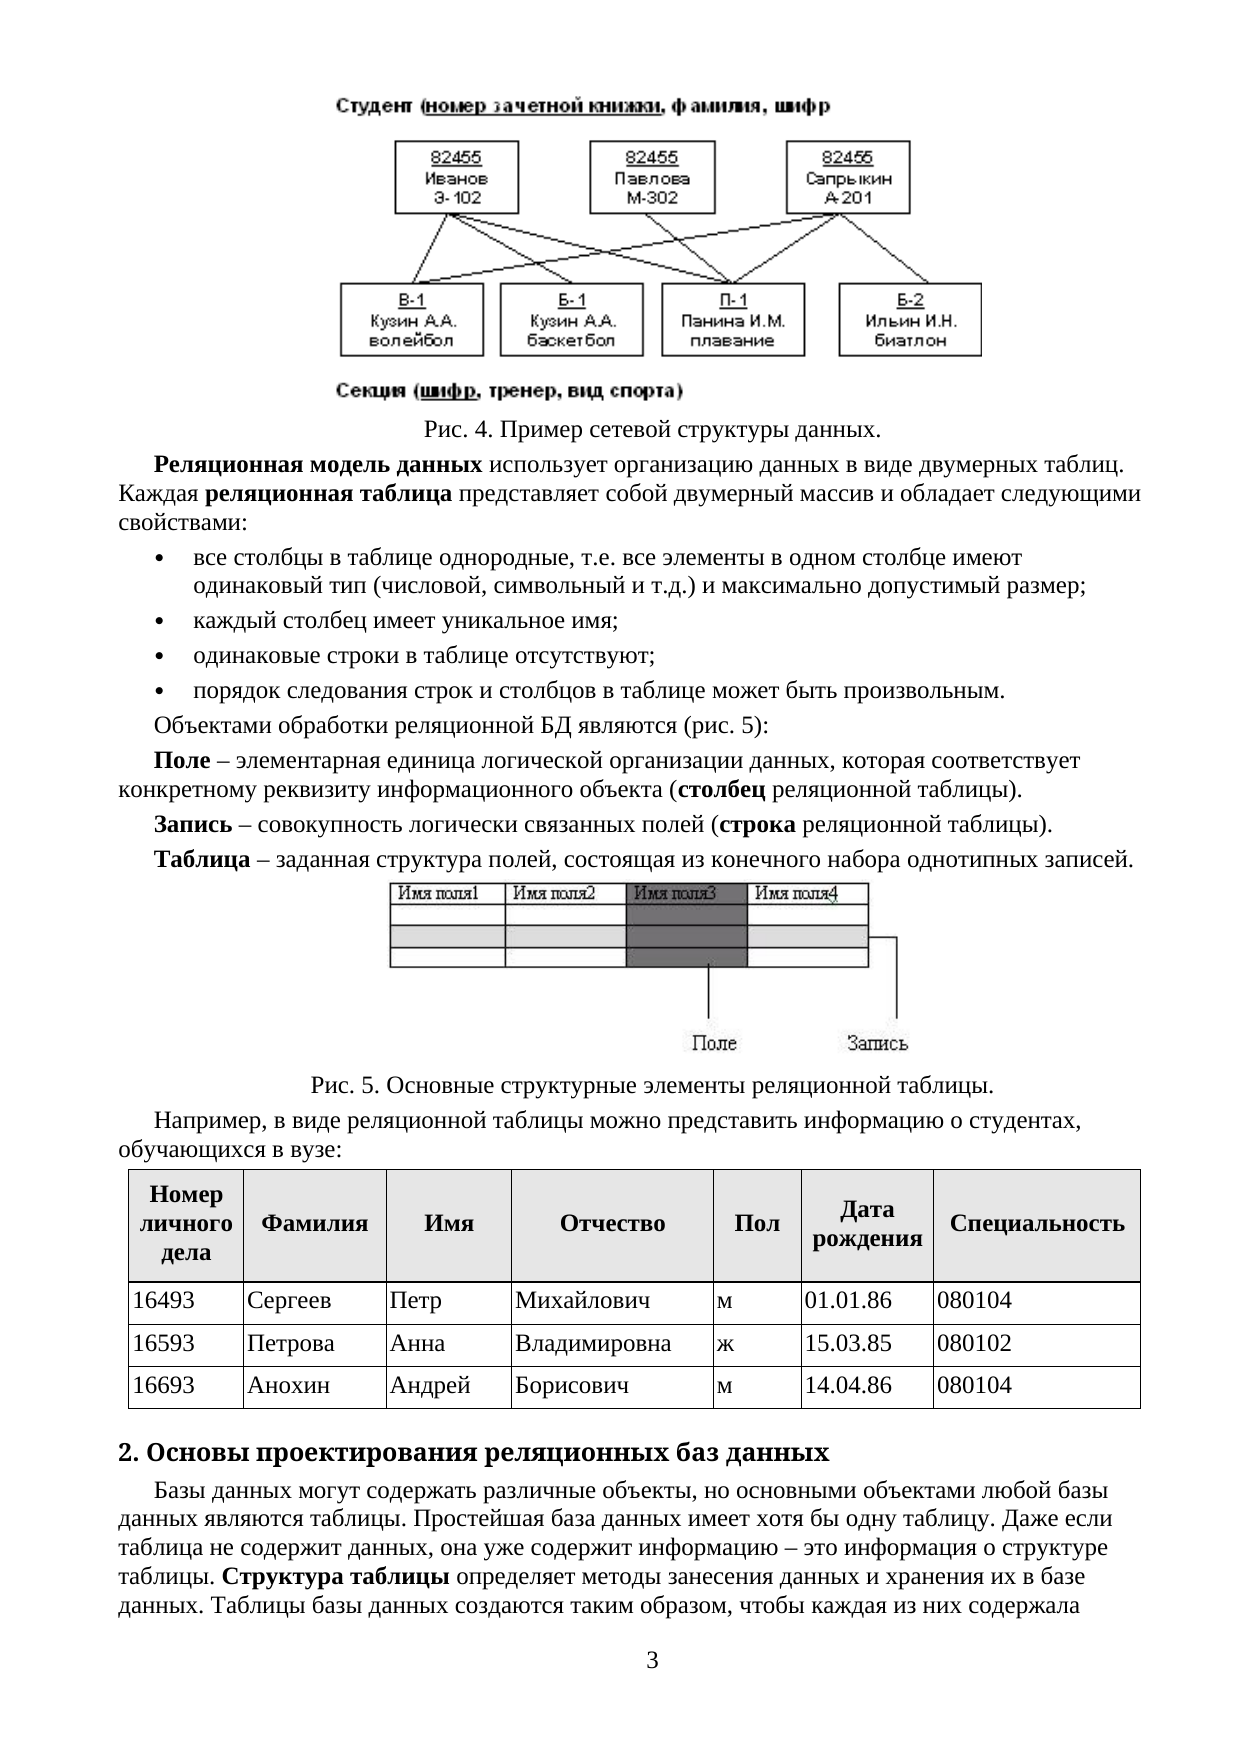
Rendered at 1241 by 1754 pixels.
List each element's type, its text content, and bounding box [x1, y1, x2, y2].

text Рис. 4. Пример сетевой структуры данных. [118, 414, 1152, 443]
table_cell Борисович [512, 1367, 713, 1408]
table_cell 080102 [934, 1325, 1140, 1366]
list одинаковые строки в таблице отсутствуют; [156, 640, 1152, 669]
text Запись – совокупность логически связанных полей (строка реляционной таблицы). [118, 809, 1152, 838]
picture [323, 88, 982, 408]
table_cell Михайлович [512, 1283, 713, 1324]
text Реляционная модель данных использует организацию данных в виде двумерных таблиц. Каждая реляционная таблица представляет собой двумерный массив и обладает следующими свойствами: [118, 449, 1152, 535]
list каждый столбец имеет уникальное имя; [156, 605, 1152, 634]
text Таблица – заданная структура полей, состоящая из конечного набора однотипных записей. [118, 844, 1152, 873]
table_header Пол [714, 1170, 801, 1281]
table_header Специальность [934, 1170, 1140, 1281]
table_cell Анна [387, 1325, 511, 1366]
table_cell Андрей [387, 1367, 511, 1408]
table_cell 15.03.85 [802, 1325, 933, 1366]
list порядок следования строк и столбцов в таблице может быть произвольным. [156, 675, 1152, 704]
table_cell Сергеев [244, 1283, 386, 1324]
table_cell ж [714, 1325, 801, 1366]
text Объектами обработки реляционной БД являются (рис. 5): [118, 710, 1152, 739]
table_cell м [714, 1283, 801, 1324]
list все столбцы в таблице однородные, т.е. все элементы в одном столбце имеют одинаковый тип (числовой, символьный и т.д.) и максимально допустимый размер; [156, 542, 1152, 599]
table_header Дата рождения [802, 1170, 933, 1281]
text Поле – элементарная единица логической организации данных, которая соответствует конкретному реквизиту информационного объекта (столбец реляционной таблицы). [118, 745, 1152, 803]
subtitle 2. Основы проектирования реляционных баз данных [118, 1434, 1152, 1468]
picture [386, 879, 919, 1065]
table_cell Анохин [244, 1367, 386, 1408]
table_cell 080104 [934, 1283, 1140, 1324]
table_cell Петрова [244, 1325, 386, 1366]
table_cell Владимировна [512, 1325, 713, 1366]
text Рис. 5. Основные структурные элементы реляционной таблицы. [118, 1070, 1152, 1099]
table_header Имя [387, 1170, 511, 1281]
table_cell Петр [387, 1283, 511, 1324]
table_header Отчество [512, 1170, 713, 1281]
table_cell м [714, 1367, 801, 1408]
table_cell 16493 [129, 1283, 243, 1324]
table_cell 14.04.86 [802, 1367, 933, 1408]
table_header Фамилия [244, 1170, 386, 1281]
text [118, 1475, 1152, 1618]
table_cell 01.01.86 [802, 1283, 933, 1324]
table_cell 16593 [129, 1325, 243, 1366]
text Например, в виде реляционной таблицы можно представить информацию о студентах, обучающихся в вузе: [118, 1105, 1152, 1163]
table_header Номер личного дела [129, 1170, 243, 1281]
table_cell 16693 [129, 1367, 243, 1408]
table_cell 080104 [934, 1367, 1140, 1408]
